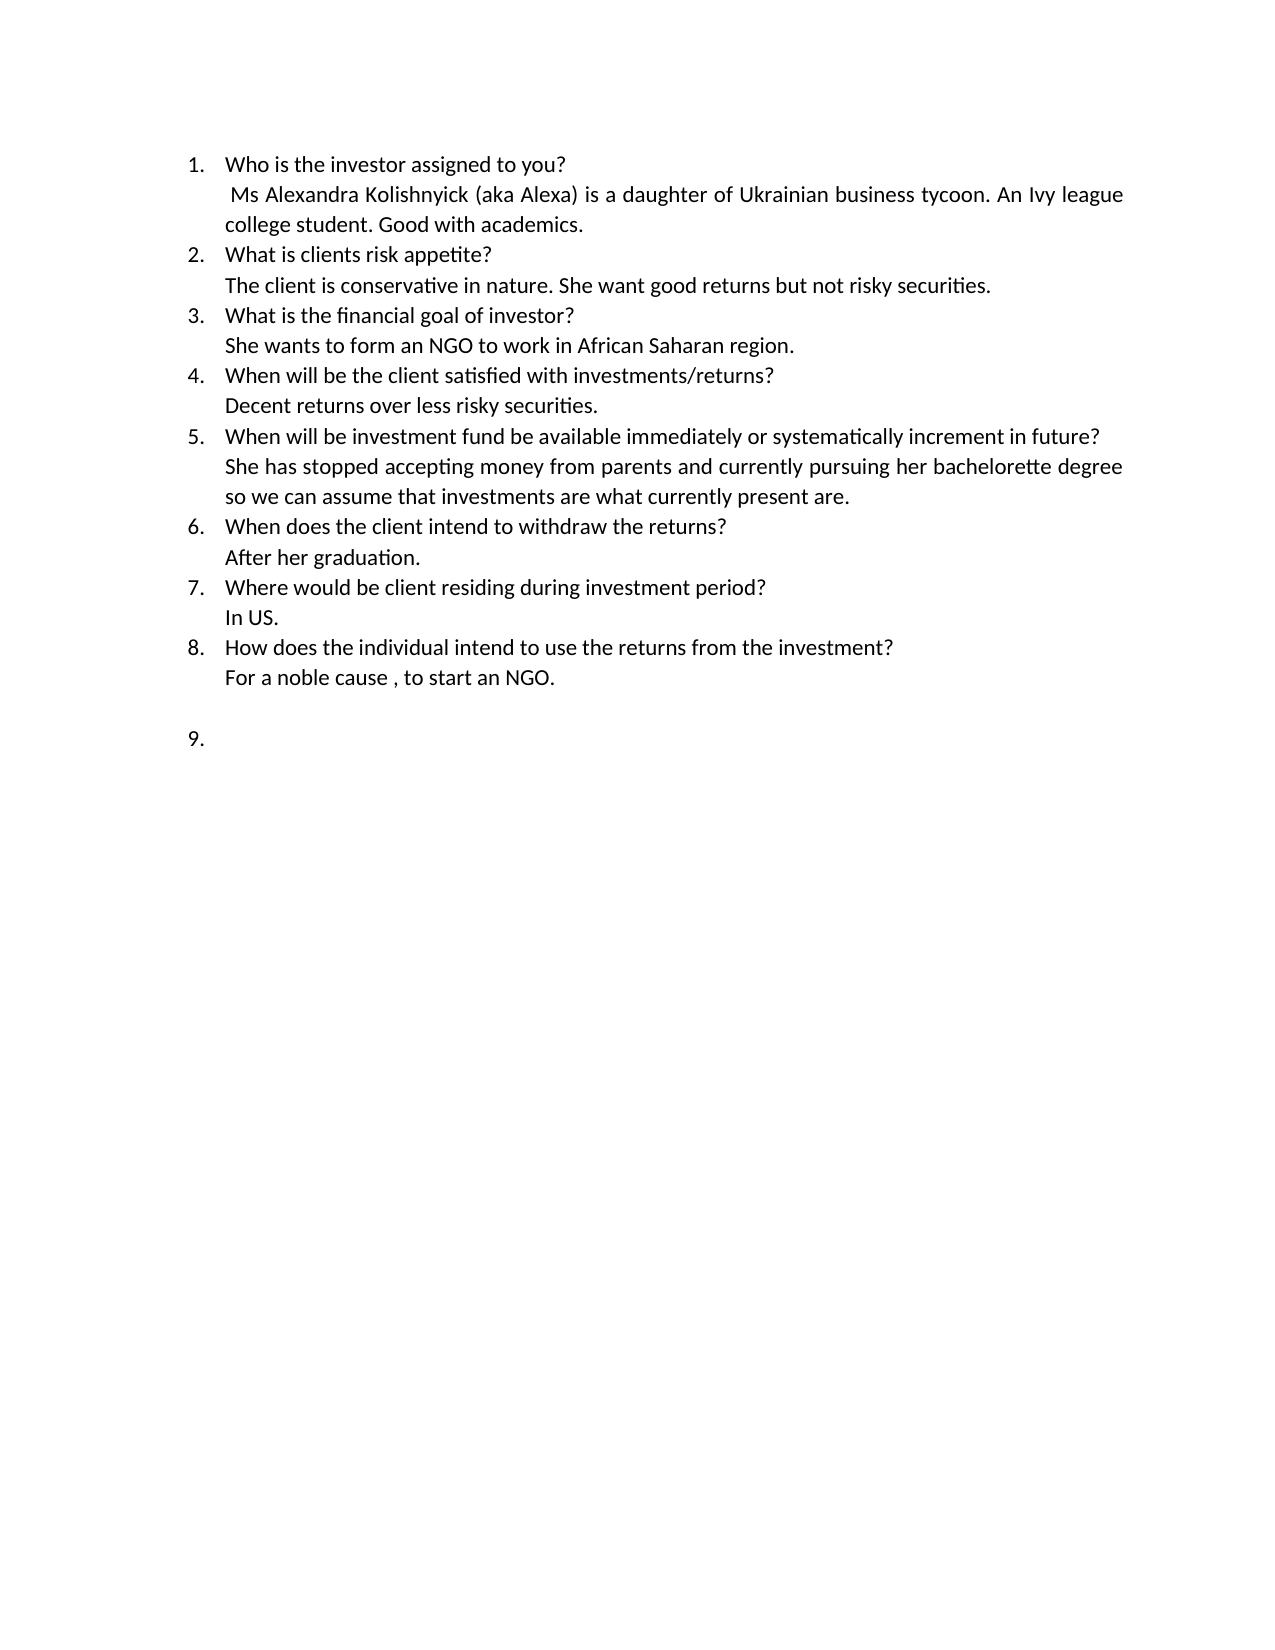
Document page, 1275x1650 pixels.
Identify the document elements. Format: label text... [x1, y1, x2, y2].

list When will be the client satisfied with investments/returns? [187, 361, 1125, 389]
list Where would be client residing during investment period? [187, 573, 1125, 601]
list The client is conservative in nature. She want good returns but not risky securities. [225, 271, 1125, 299]
list For a noble cause , to start an NGO. [225, 663, 1125, 692]
list What is the financial goal of investor? [187, 301, 1125, 329]
list What is clients risk appetite? [187, 241, 1125, 269]
list She has stopped accepting money from parents and currently pursuing her bachelorette degree so we can assume that investments are what currently present are. [225, 452, 1125, 510]
list When will be investment fund be available immediately or systematically increment in future? [187, 422, 1125, 450]
list Decent returns over less risky securities. [225, 392, 1125, 420]
list In US. [225, 603, 1125, 631]
list Who is the investor assigned to you? [187, 150, 1125, 178]
list How does the individual intend to use the returns from the investment? [187, 633, 1125, 661]
list Ms Alexandra Kolishnyick (aka Alexa) is a daughter of Ukrainian business tycoon. An Ivy league college student. Good with academics. [225, 180, 1125, 238]
list When does the client intend to withdraw the returns? [187, 512, 1125, 541]
list She wants to form an NGO to work in African Saharan region. [225, 331, 1125, 359]
list After her graduation. [225, 543, 1125, 571]
